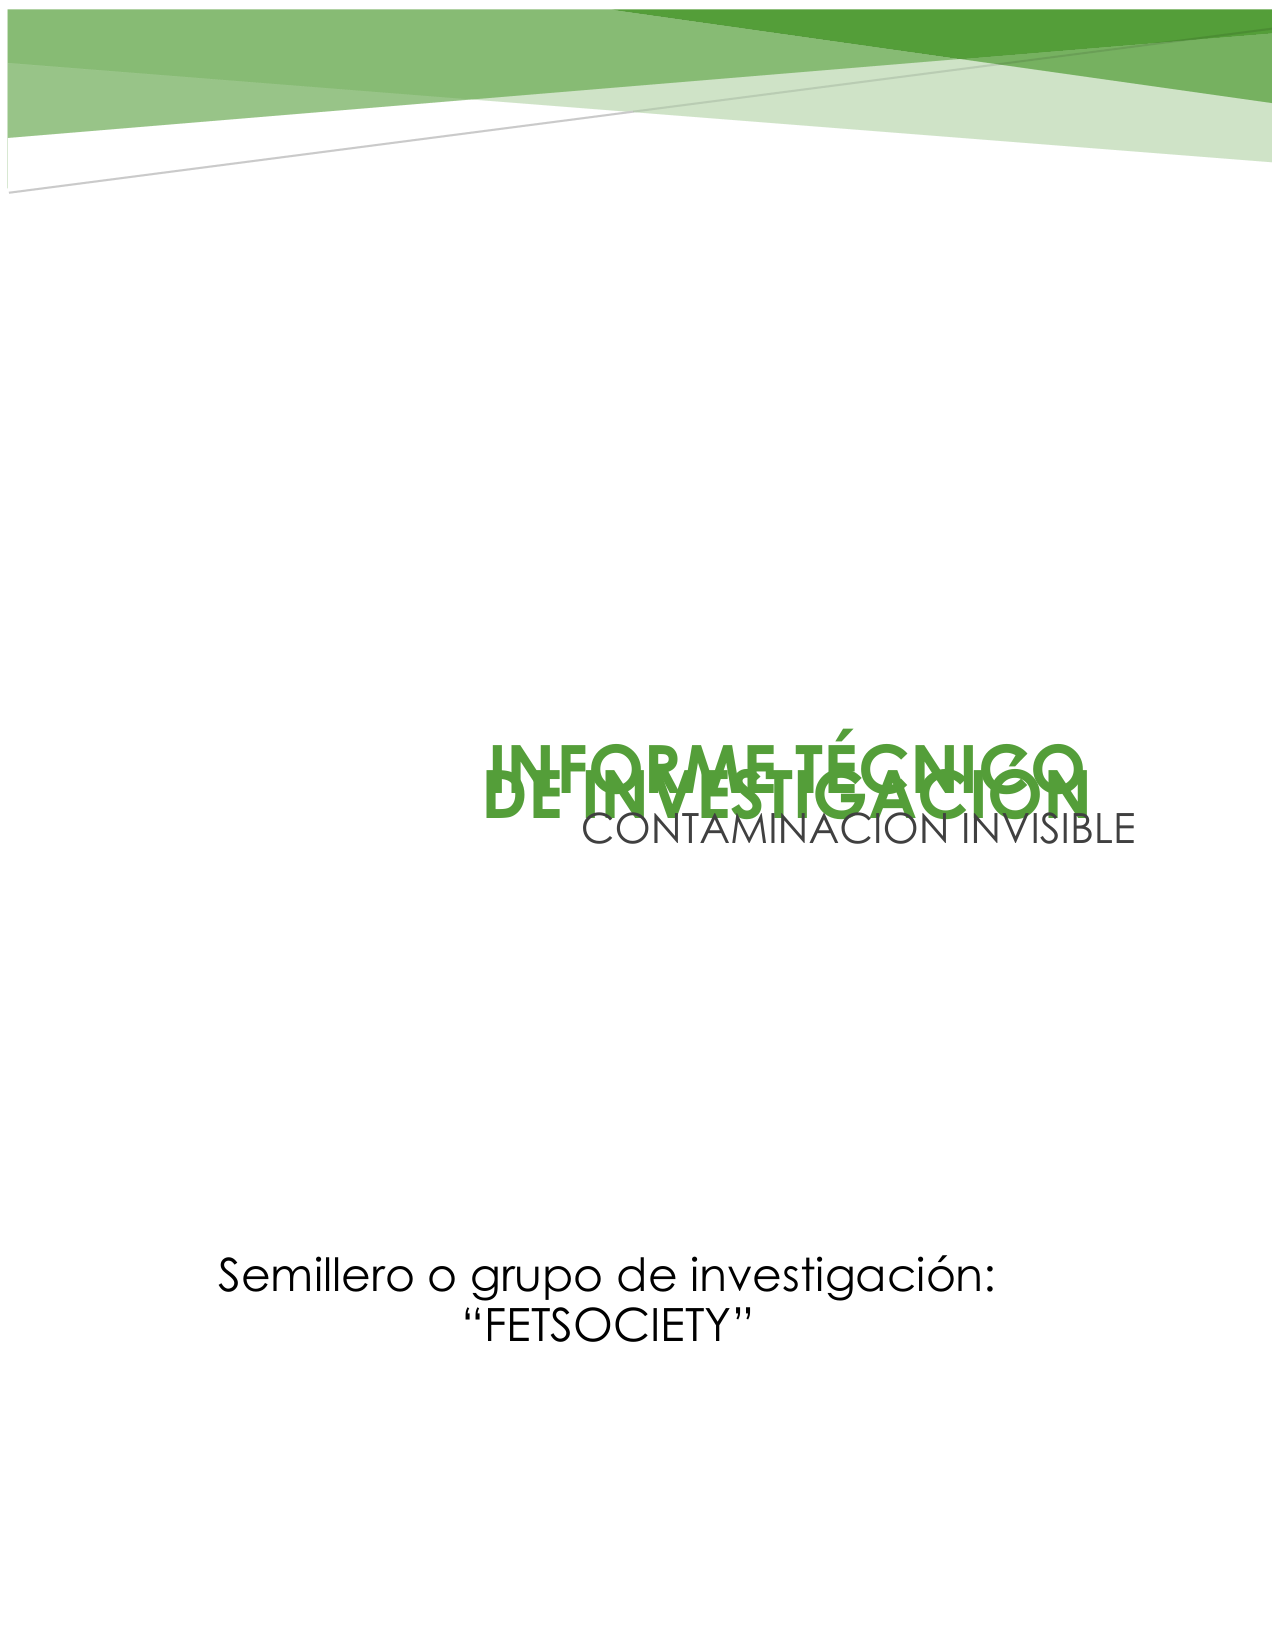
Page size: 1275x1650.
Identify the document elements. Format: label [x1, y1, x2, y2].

picture [7, 9, 1272, 209]
